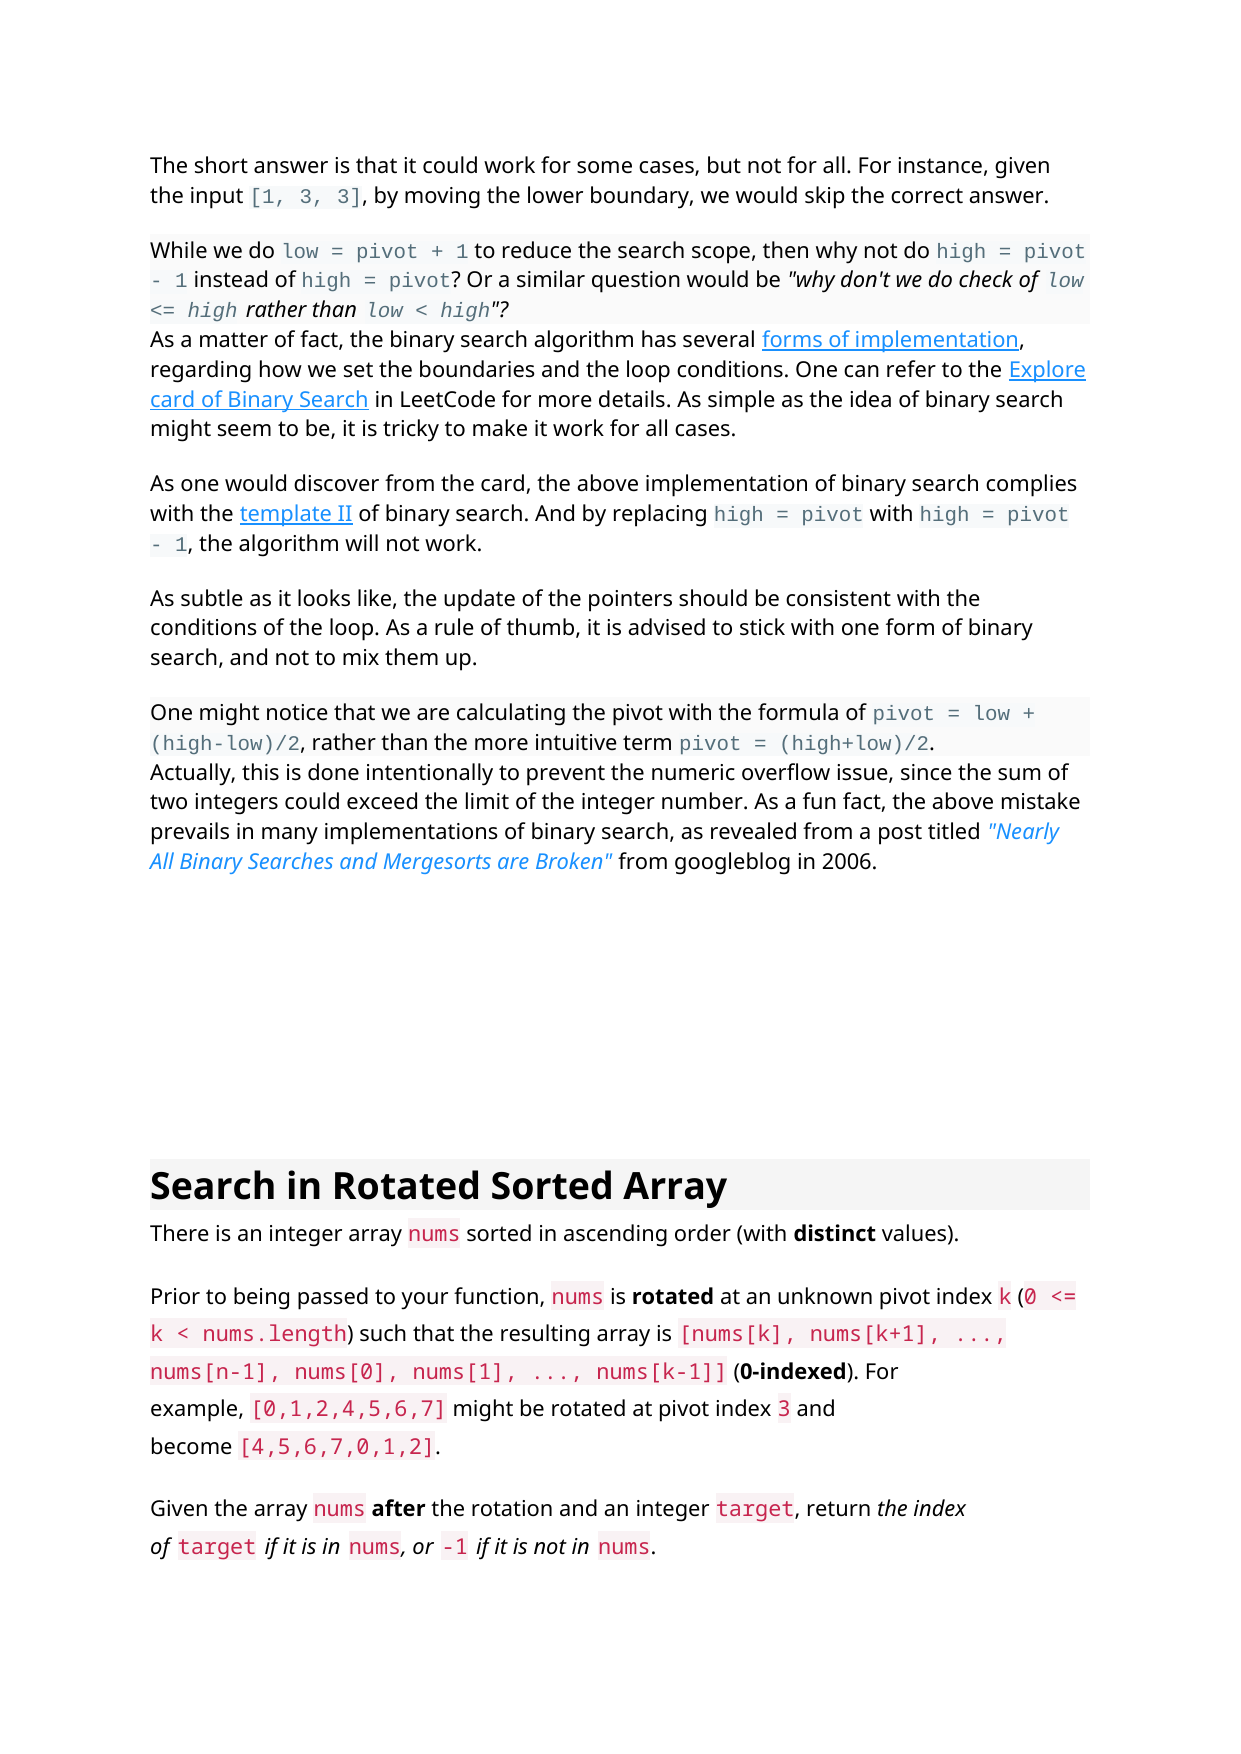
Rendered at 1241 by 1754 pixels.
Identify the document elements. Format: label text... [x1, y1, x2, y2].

text As a matter of fact, the binary search algorithm has several forms of implementation, regarding how we set the boundaries and the loop conditions. One can refer to the Explore card of Binary Search in LeetCode for more details. As simple as the idea of binary search might seem to be, it is tricky to make it work for all cases. [150, 324, 1090, 443]
text There is an integer array nums sorted in ascending order (with distinct values). [150, 1210, 1090, 1248]
text The short answer is that it could work for some cases, but not for all. For instance, given the input [1, 3, 3], by moving the lower boundary, we would skip the correct answer. [150, 150, 1090, 209]
text As one would discover from the card, the above implementation of binary search complies with the template II of binary search. And by replacing high = pivot with high = pivot - 1, the algorithm will not work. [150, 468, 1090, 557]
text Prior to being passed to your function, nums is rotated at an unknown pivot index k (0 <= k < nums.length) such that the resulting array is [nums[k], nums[k+1], ..., nums[n-1], nums[0], nums[1], ..., nums[k-1]] (0-indexed). For example, [0,1,2,4,5,6,7] might be rotated at pivot index 3 and become [4,5,6,7,0,1,2]. [150, 1273, 1090, 1460]
text Given the array nums after the rotation and an integer target, return the index of target if it is in nums, or -1 if it is not in nums. [150, 1485, 1090, 1560]
text Search in Rotated Sorted Array [150, 1159, 1090, 1210]
text While we do low = pivot + 1 to reduce the search scope, then why not do high = pivot - 1 instead of high = pivot? Or a similar question would be "why don't we do check of low <= high rather than low < high"? [150, 234, 1090, 324]
text Actually, this is done intentionally to prevent the numeric overflow issue, since the sum of two integers could exceed the limit of the integer number. As a fun fact, the above mistake prevails in many implementations of binary search, as revealed from a post titled "Nearly All Binary Searches and Mergesorts are Broken" from googleblog in 2006. [150, 756, 1090, 876]
text As subtle as it looks like, the update of the pointers should be consistent with the conditions of the loop. As a rule of thumb, it is advised to stick with one form of binary search, and not to mix them up. [150, 582, 1090, 672]
text One might notice that we are calculating the pivot with the formula of pivot = low + (high-low)/2, rather than the more intuitive term pivot = (high+low)/2. [150, 697, 1090, 756]
